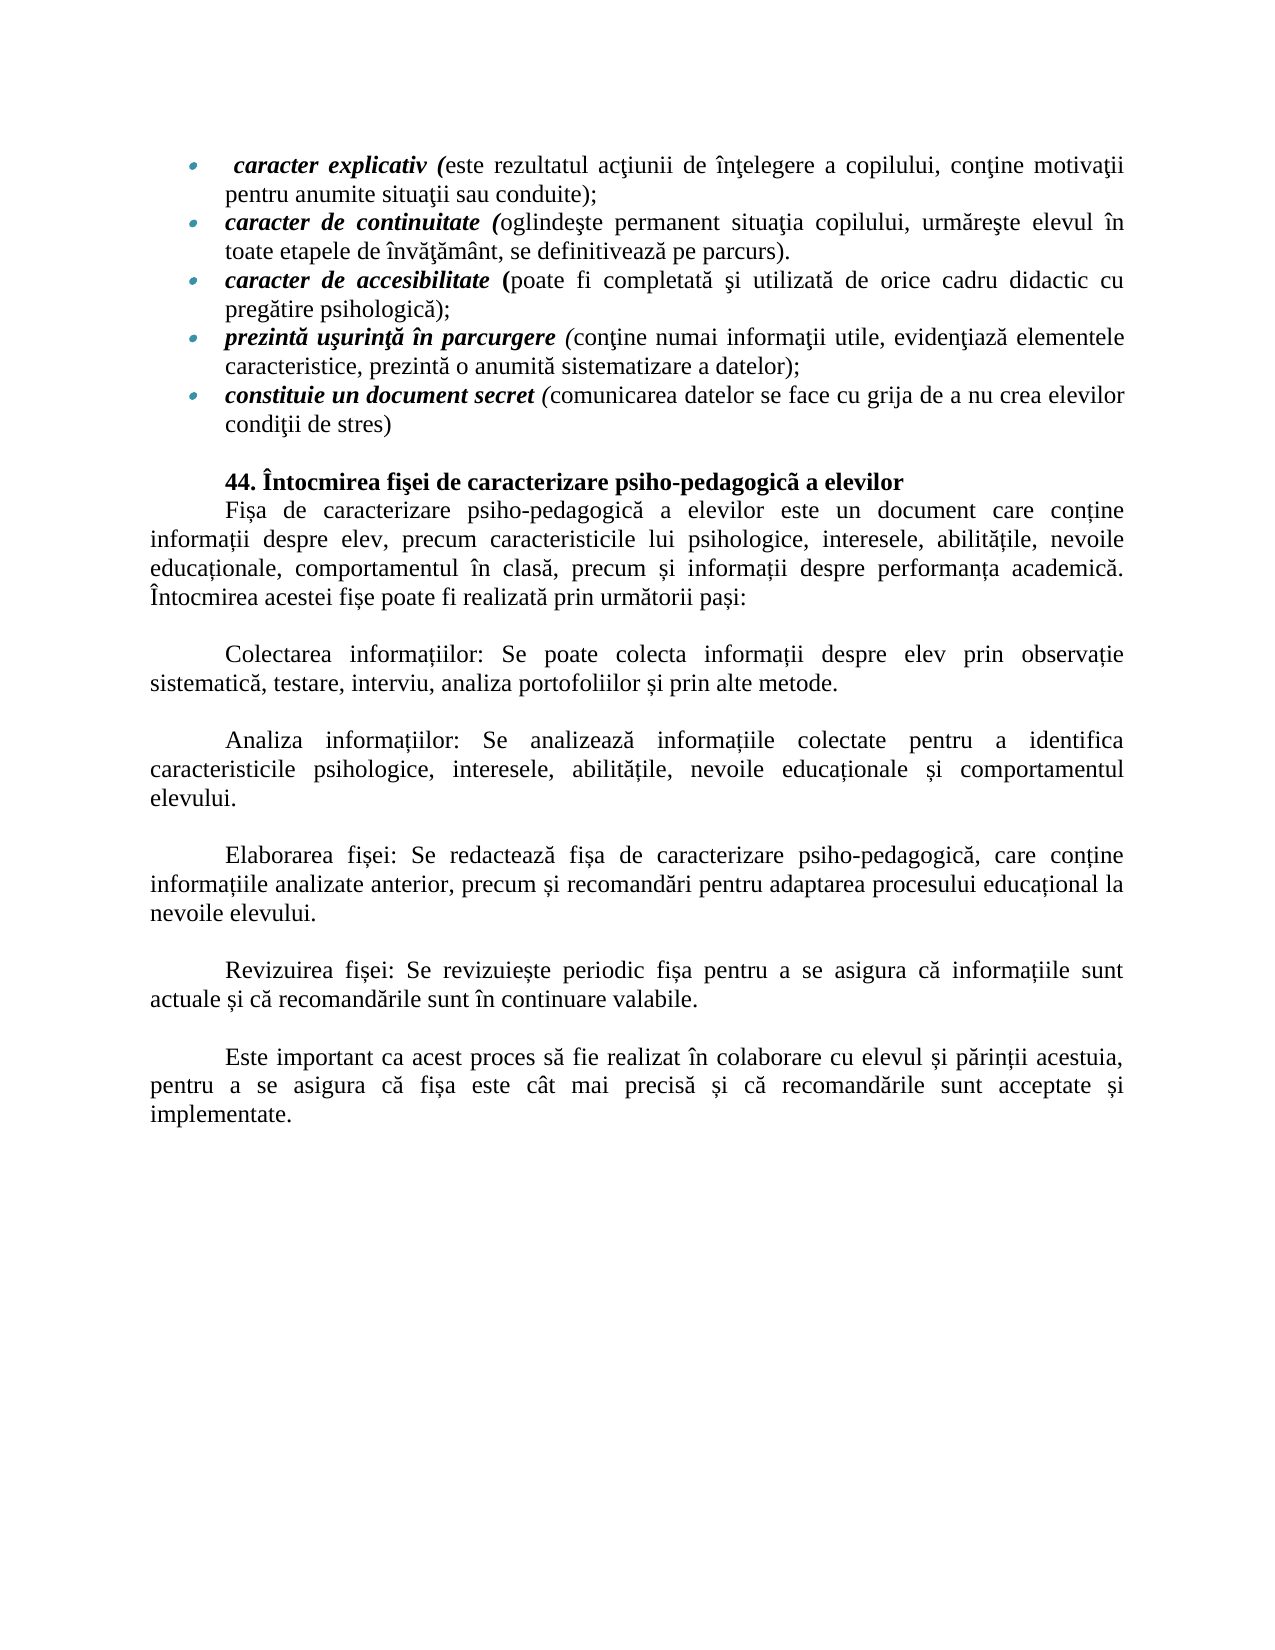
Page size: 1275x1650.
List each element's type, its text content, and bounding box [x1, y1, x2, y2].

text Colectarea informațiilor: Se poate colecta informații despre elev prin observație sistematică, testare, interviu, analiza portofoliilor și prin alte metode. [150, 639, 1125, 697]
text Revizuirea fișei: Se revizuiește periodic fișa pentru a se asigura că informațiile sunt actuale și că recomandările sunt în continuare valabile. [150, 955, 1125, 1013]
text 44. Întocmirea fişei de caracterizare psiho-pedagogicã a elevilor [150, 467, 1125, 495]
text Elaborarea fișei: Se redactează fișa de caracterizare psiho-pedagogică, care conține informațiile analizate anterior, precum și recomandări pentru adaptarea procesului educațional la nevoile elevului. [150, 840, 1125, 927]
text Analiza informațiilor: Se analizează informațiile colectate pentru a identifica caracteristicile psihologice, interesele, abilitățile, nevoile educaționale și comportamentul elevului. [150, 725, 1125, 812]
text Este important ca acest proces să fie realizat în colaborare cu elevul și părinții acestuia, pentru a se asigura că fișa este cât mai precisă și că recomandările sunt acceptate și implementate. [150, 1042, 1125, 1128]
text Fișa de caracterizare psiho-pedagogică a elevilor este un document care conține informații despre elev, precum caracteristicile lui psihologice, interesele, abilitățile, nevoile educaționale, comportamentul în clasă, precum și informații despre performanța academică. Întocmirea acestei fișe poate fi realizată prin următorii pași: [150, 495, 1125, 610]
list caracter de accesibilitate (poate fi completată şi utilizată de orice cadru didactic cu pregătire psihologică); [187, 265, 1125, 322]
list prezintă uşurinţă în parcurgere (conţine numai informaţii utile, evidenţiază elementele caracteristice, prezintă o anumită sistematizare a datelor); [187, 322, 1125, 380]
list caracter de continuitate (oglindeşte permanent situaţia copilului, urmăreşte elevul în toate etapele de învăţământ, se definitivează pe parcurs). [187, 207, 1125, 265]
list constituie un document secret (comunicarea datelor se face cu grija de a nu crea elevilor condiţii de stres) [187, 380, 1125, 437]
list caracter explicativ (este rezultatul acţiunii de înţelegere a copilului, conţine motivaţii pentru anumite situaţii sau conduite); [187, 150, 1125, 207]
